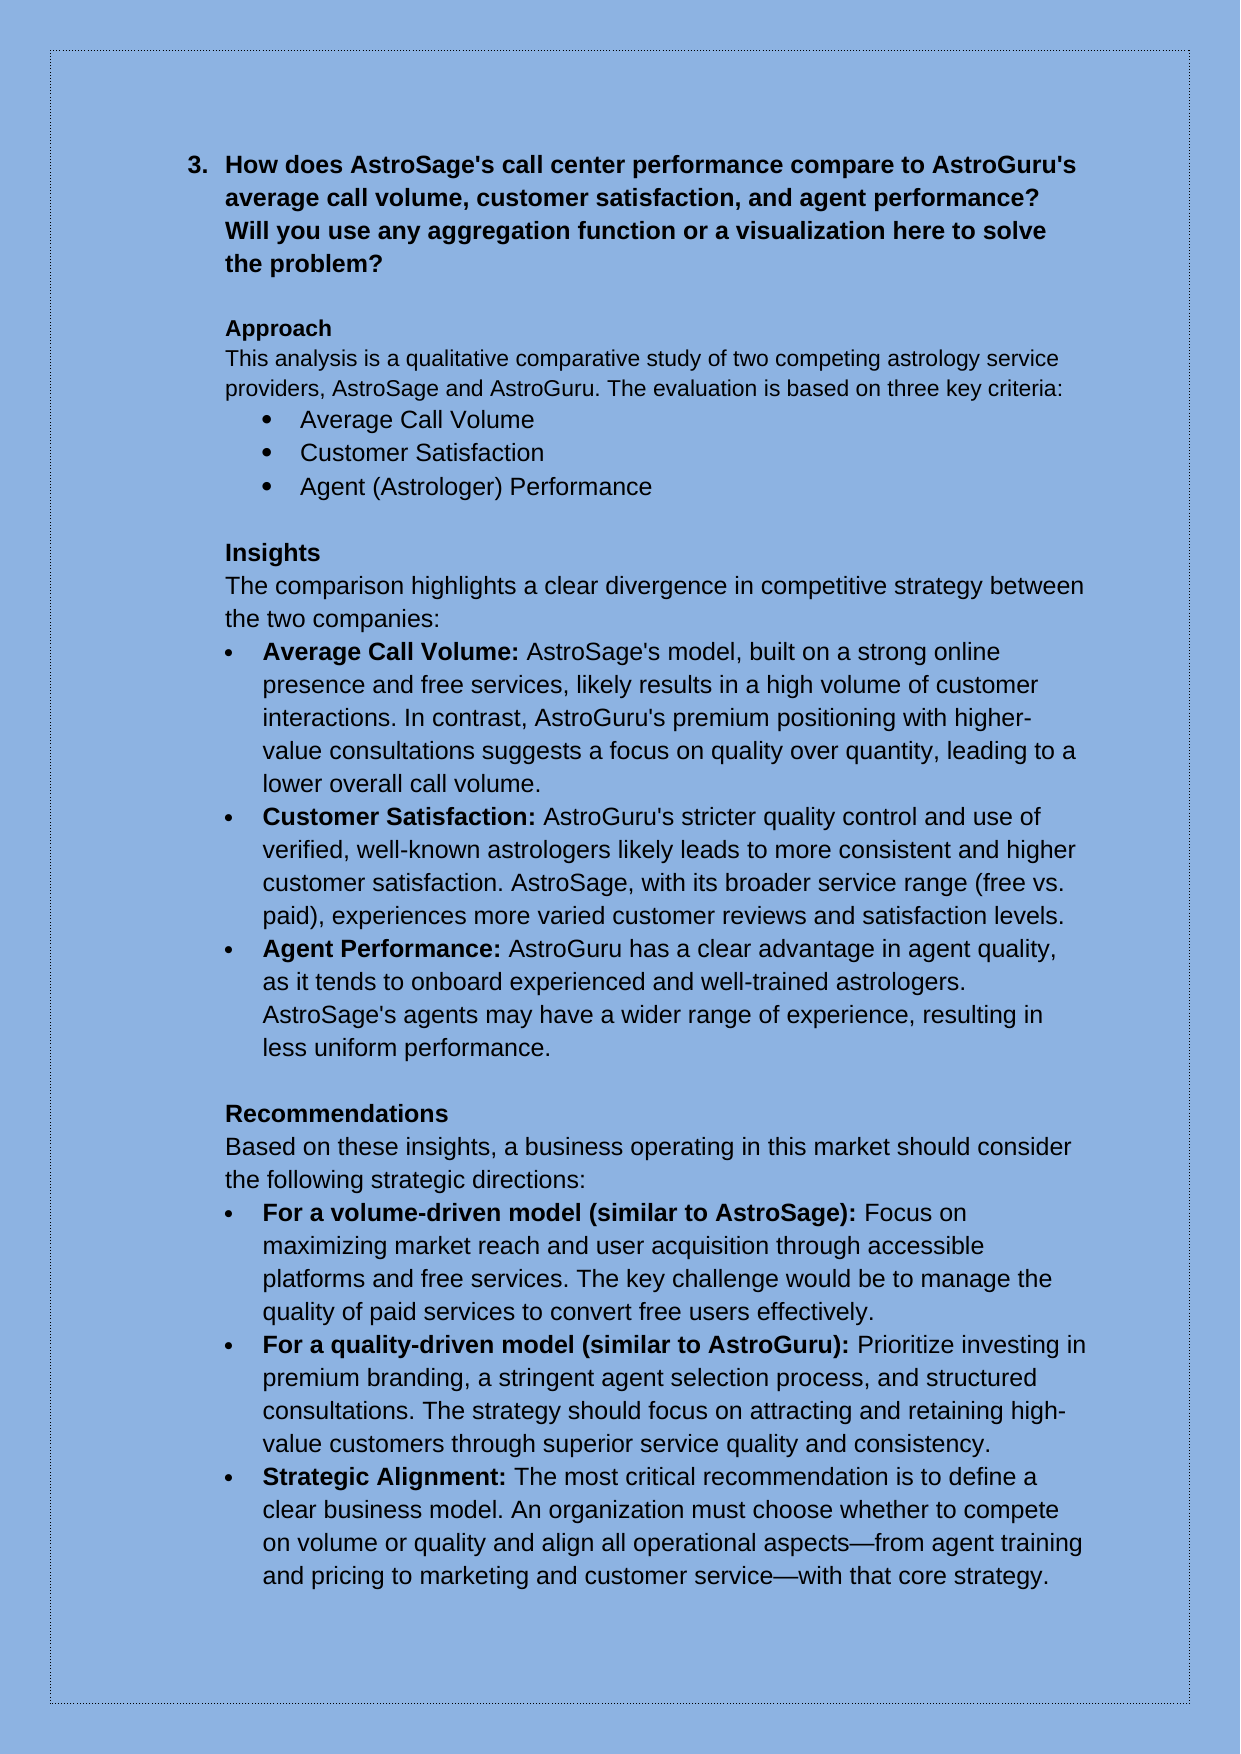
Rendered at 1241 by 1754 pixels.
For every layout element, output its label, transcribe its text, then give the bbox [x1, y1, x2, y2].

text Based on these insights, a business operating in this market should consider the following strategic directions: [225, 1132, 1090, 1194]
text Will you use any aggregation function or a visualization here to solve the problem? [225, 216, 1090, 278]
list For a quality-driven model (similar to AstroGuru): Prioritize investing in premium branding, a stringent agent selection process, and structured consultations. The strategy should focus on attracting and retaining high-value customers through superior service quality and consistency. [225, 1330, 1090, 1458]
text Insights [225, 538, 1090, 566]
list Average Call Volume: AstroSage's model, built on a strong online presence and free services, likely results in a high volume of customer interactions. In contrast, AstroGuru's premium positioning with higher-value consultations suggests a focus on quality over quantity, leading to a lower overall call volume. [225, 637, 1090, 798]
list Agent (Astrologer) Performance [262, 472, 1090, 500]
list Customer Satisfaction: AstroGuru's stricter quality control and use of verified, well-known astrologers likely leads to more consistent and higher customer satisfaction. AstroSage, with its broader service range (free vs. paid), experiences more varied customer reviews and satisfaction levels. [225, 802, 1090, 930]
list Agent Performance: AstroGuru has a clear advantage in agent quality, as it tends to onboard experienced and well-trained astrologers. AstroSage's agents may have a wider range of experience, resulting in less uniform performance. [225, 934, 1090, 1062]
list Customer Satisfaction [262, 438, 1090, 467]
list Average Call Volume [262, 405, 1090, 434]
text The comparison highlights a clear divergence in competitive strategy between the two companies: [225, 571, 1090, 632]
text This analysis is a qualitative comparative study of two competing astrology service providers, AstroSage and AstroGuru. The evaluation is based on three key criteria: [225, 345, 1090, 401]
list How does AstroSage's call center performance compare to AstroGuru's average call volume, customer satisfaction, and agent performance? [187, 150, 1090, 212]
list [225, 1462, 1090, 1590]
text Recommendations [225, 1099, 1090, 1128]
list For a volume-driven model (similar to AstroSage): Focus on maximizing market reach and user acquisition through accessible platforms and free services. The key challenge would be to manage the quality of paid services to convert free users effectively. [225, 1198, 1090, 1326]
text Approach [225, 282, 1090, 341]
